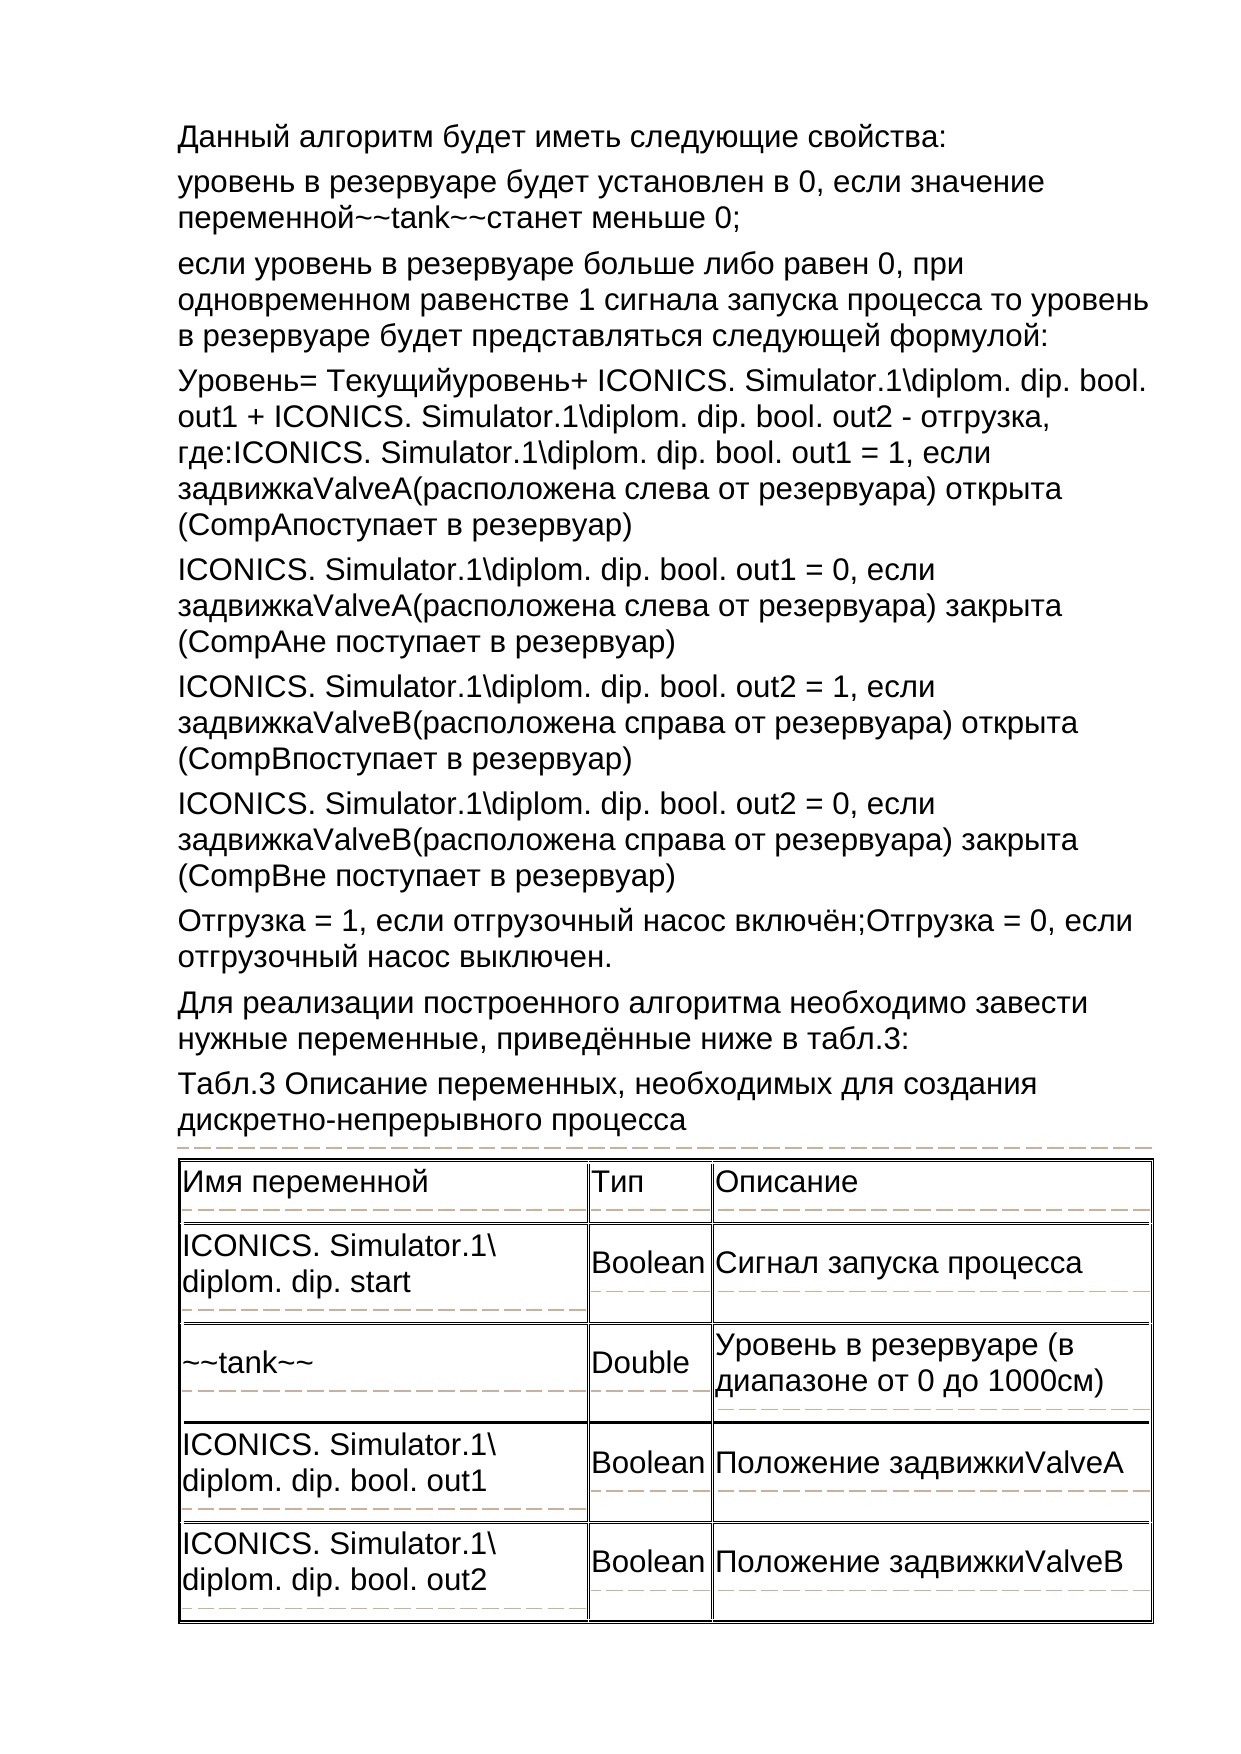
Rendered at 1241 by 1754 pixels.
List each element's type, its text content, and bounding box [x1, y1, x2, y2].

text Уровень= Текущийуровень+ ICONICS. Simulator.1\diplom. dip. bool. out1 + ICONICS. Simulator.1\diplom. dip. bool. out2 - отгрузка, где:ICONICS. Simulator.1\diplom. dip. bool. out1 = 1, если задвижкаValveA(расположена слева от резервуара) открыта (CompAпоступает в резервуар) [177, 362, 1152, 542]
table_header Описание [713, 1162, 1151, 1222]
text Отгрузка = 1, если отгрузочный насос включён;Отгрузка = 0, если отгрузочный насос выключен. [177, 902, 1152, 974]
text если уровень в резервуаре больше либо равен 0, при одновременном равенстве 1 сигнала запуска процесса то уровень в резервуаре будет представляться следующей формулой: [177, 245, 1152, 352]
text ICONICS. Simulator.1\diplom. dip. bool. out2 = 0, если задвижкаValveB(расположена справа от резервуара) закрыта (CompBне поступает в резервуар) [177, 785, 1152, 893]
text ICONICS. Simulator.1\diplom. dip. bool. out2 = 1, если задвижкаValveB(расположена справа от резервуара) открыта (CompBпоступает в резервуар) [177, 668, 1152, 776]
table_cell Boolean [590, 1225, 711, 1321]
table_header Тип [589, 1162, 712, 1222]
table_cell Положение задвижкиValveB [713, 1521, 1152, 1620]
text Данный алгоритм будет иметь следующие свойства: [177, 118, 1152, 154]
text ICONICS. Simulator.1\diplom. dip. bool. out1 = 0, если задвижкаValveA(расположена слева от резервуара) закрыта (CompAне поступает в резервуар) [177, 551, 1152, 659]
table_header Имя переменной [181, 1162, 588, 1222]
text уровень в резервуаре будет установлен в 0, если значение переменной~~tank~~станет меньше 0; [177, 163, 1152, 235]
table_cell Boolean [589, 1524, 712, 1620]
table_cell Уровень в резервуаре (в диапазоне от 0 до 1000см) [714, 1321, 1151, 1421]
table_cell Сигнал запуска процесса [713, 1222, 1152, 1321]
text Табл.3 Описание переменных, необходимых для создания дискретно-непрерывного процесса [177, 1065, 1152, 1149]
table_cell ICONICS. Simulator.1\diplom. dip. bool. out1 [181, 1421, 587, 1521]
table_cell ~~tank~~ [181, 1321, 587, 1421]
text Для реализации построенного алгоритма необходимо завести нужные переменные, приведённые ниже в табл.3: [177, 984, 1152, 1056]
table_cell Положение задвижкиValveA [714, 1421, 1151, 1521]
table_cell ICONICS. Simulator.1\diplom. dip. bool. out2 [180, 1521, 588, 1620]
table_cell Double [590, 1325, 711, 1421]
table_cell ICONICS. Simulator.1\diplom. dip. start [180, 1222, 588, 1321]
table_cell Boolean [590, 1424, 711, 1521]
